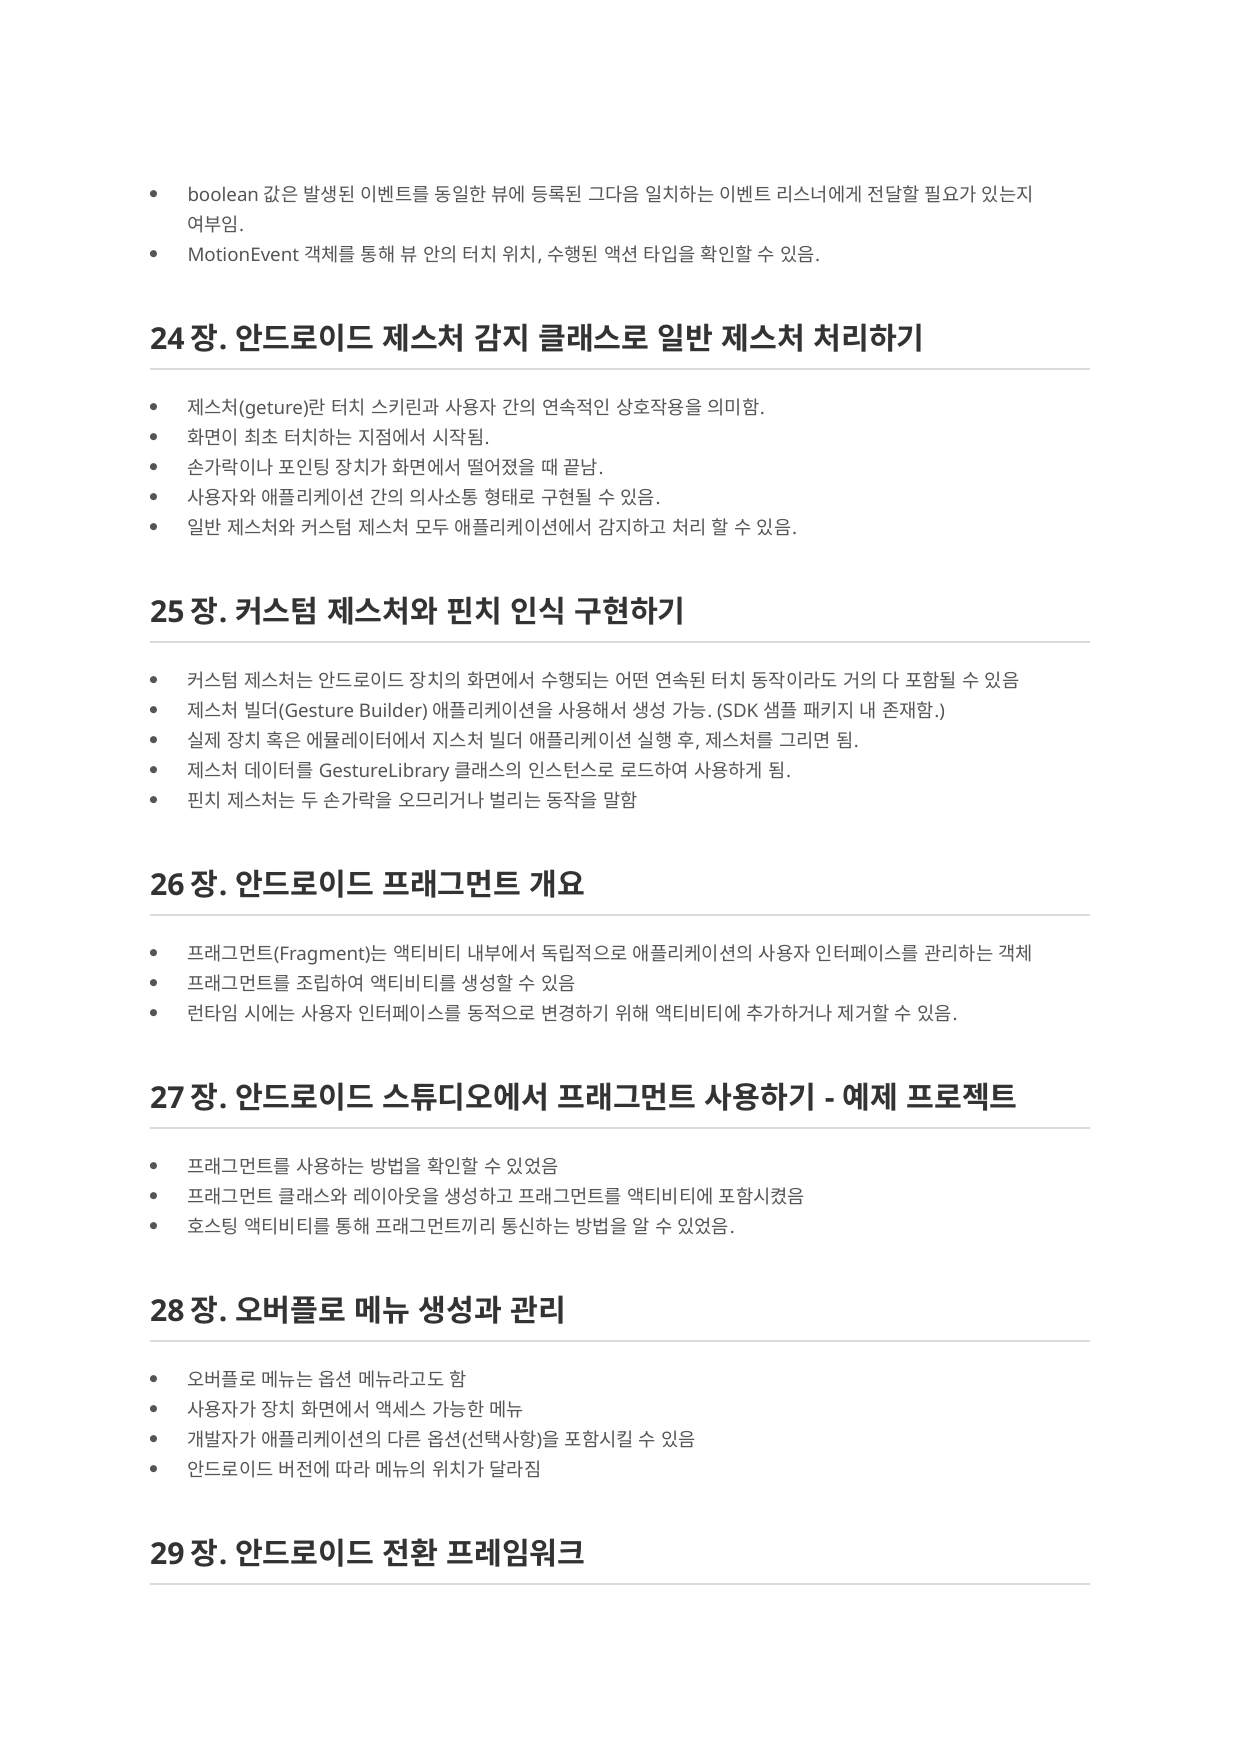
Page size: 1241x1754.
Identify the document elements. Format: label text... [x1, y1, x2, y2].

subtitle 29장. 안드로이드 전환 프레임워크 [150, 1529, 1090, 1583]
subtitle 25장. 커스텀 제스처와 핀치 인식 구현하기 [150, 587, 1090, 641]
list 제스처 데이터를 GestureLibrary 클래스의 인스턴스로 로드하여 사용하게 됨. [150, 753, 1090, 783]
list 실제 장치 혹은 에뮬레이터에서 지스처 빌더 애플리케이션 실행 후, 제스처를 그리면 됨. [150, 723, 1090, 753]
subtitle 26장. 안드로이드 프래그먼트 개요 [150, 860, 1090, 914]
subtitle 24장. 안드로이드 제스처 감지 클래스로 일반 제스처 처리하기 [150, 314, 1090, 368]
list 화면이 최초 터치하는 지점에서 시작됨. [150, 420, 1090, 450]
list 사용자와 애플리케이션 간의 의사소통 형태로 구현될 수 있음. [150, 480, 1090, 510]
list boolean 값은 발생된 이벤트를 동일한 뷰에 등록된 그다음 일치하는 이벤트 리스너에게 전달할 필요가 있는지 여부임. [150, 177, 1090, 237]
list 호스팅 액티비티를 통해 프래그먼트끼리 통신하는 방법을 알 수 있었음. [150, 1209, 1090, 1239]
list 개발자가 애플리케이션의 다른 옵션(선택사항)을 포함시킬 수 있음 [150, 1422, 1090, 1452]
list 오버플로 메뉴는 옵션 메뉴라고도 함 [150, 1362, 1090, 1392]
list 안드로이드 버전에 따라 메뉴의 위치가 달라짐 [150, 1452, 1090, 1482]
subtitle 27장. 안드로이드 스튜디오에서 프래그먼트 사용하기 - 예제 프로젝트 [150, 1073, 1090, 1127]
list 사용자가 장치 화면에서 액세스 가능한 메뉴 [150, 1392, 1090, 1422]
subtitle 28장. 오버플로 메뉴 생성과 관리 [150, 1286, 1090, 1340]
list 일반 제스처와 커스텀 제스처 모두 애플리케이션에서 감지하고 처리 할 수 있음. [150, 510, 1090, 540]
list 프래그먼트 클래스와 레이아웃을 생성하고 프래그먼트를 액티비티에 포함시켰음 [150, 1179, 1090, 1209]
list 제스처 빌더(Gesture Builder) 애플리케이션을 사용해서 생성 가능. (SDK 샘플 패키지 내 존재함.) [150, 693, 1090, 723]
list 프래그먼트(Fragment)는 액티비티 내부에서 독립적으로 애플리케이션의 사용자 인터페이스를 관리하는 객체 [150, 936, 1090, 966]
list 제스처(geture)란 터치 스키린과 사용자 간의 연속적인 상호작용을 의미함. [150, 390, 1090, 420]
list 프래그먼트를 조립하여 액티비티를 생성할 수 있음 [150, 966, 1090, 996]
list 프래그먼트를 사용하는 방법을 확인할 수 있었음 [150, 1149, 1090, 1179]
list 커스텀 제스처는 안드로이드 장치의 화면에서 수행되는 어떤 연속된 터치 동작이라도 거의 다 포함될 수 있음 [150, 663, 1090, 693]
list 핀치 제스처는 두 손가락을 오므리거나 벌리는 동작을 말함 [150, 783, 1090, 813]
list 손가락이나 포인팅 장치가 화면에서 떨어졌을 때 끝남. [150, 450, 1090, 480]
list MotionEvent 객체를 통해 뷰 안의 터치 위치, 수행된 액션 타입을 확인할 수 있음. [150, 237, 1090, 267]
list 런타임 시에는 사용자 인터페이스를 동적으로 변경하기 위해 액티비티에 추가하거나 제거할 수 있음. [150, 996, 1090, 1026]
